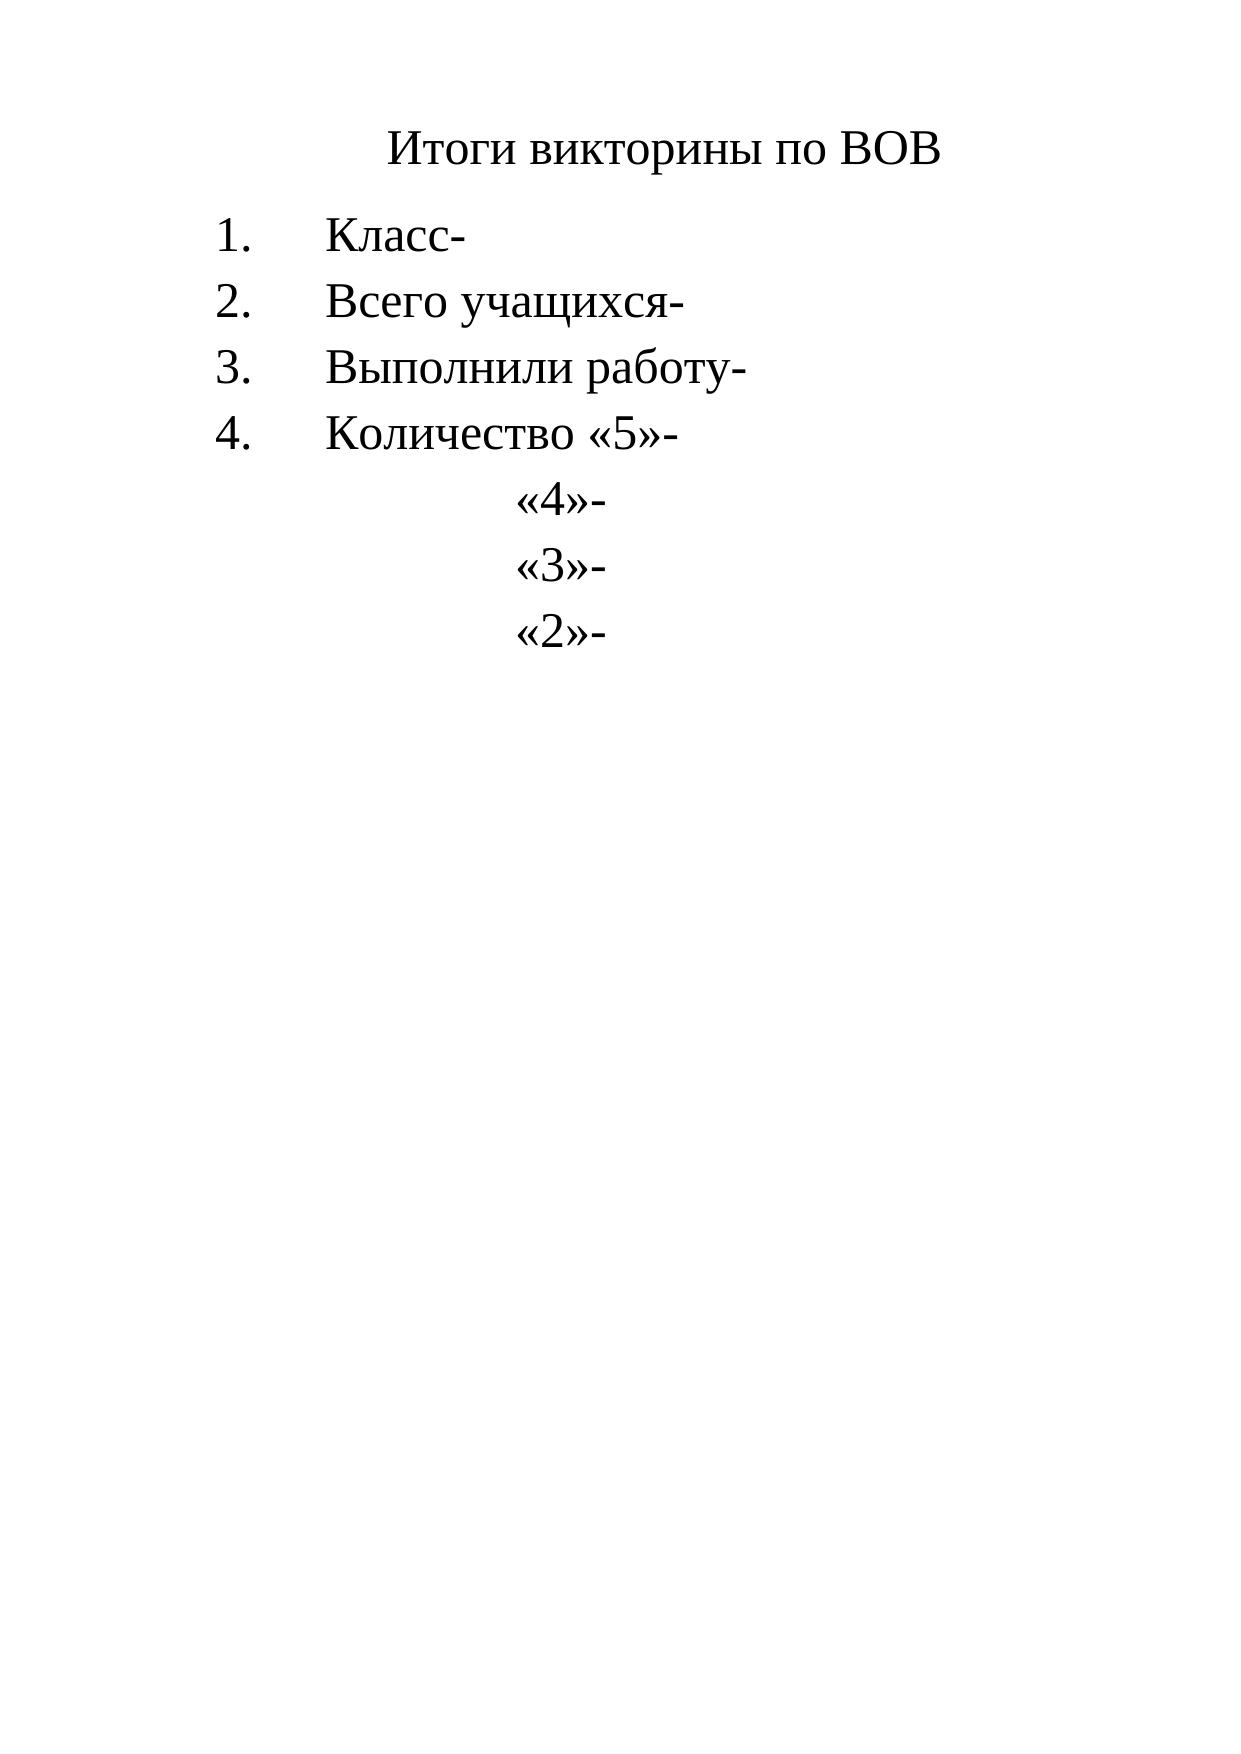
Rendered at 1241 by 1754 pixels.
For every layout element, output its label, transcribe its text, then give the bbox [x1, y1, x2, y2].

list «3»- [252, 535, 1152, 593]
list «2»- [252, 601, 1152, 659]
list Всего учащихся- [215, 271, 1152, 328]
list Класс- [215, 205, 1152, 262]
text Итоги викторины по ВОВ [177, 118, 1152, 176]
list «4»- [252, 469, 1152, 527]
list Количество «5»- [215, 403, 1152, 461]
list Выполнили работу- [215, 337, 1152, 394]
